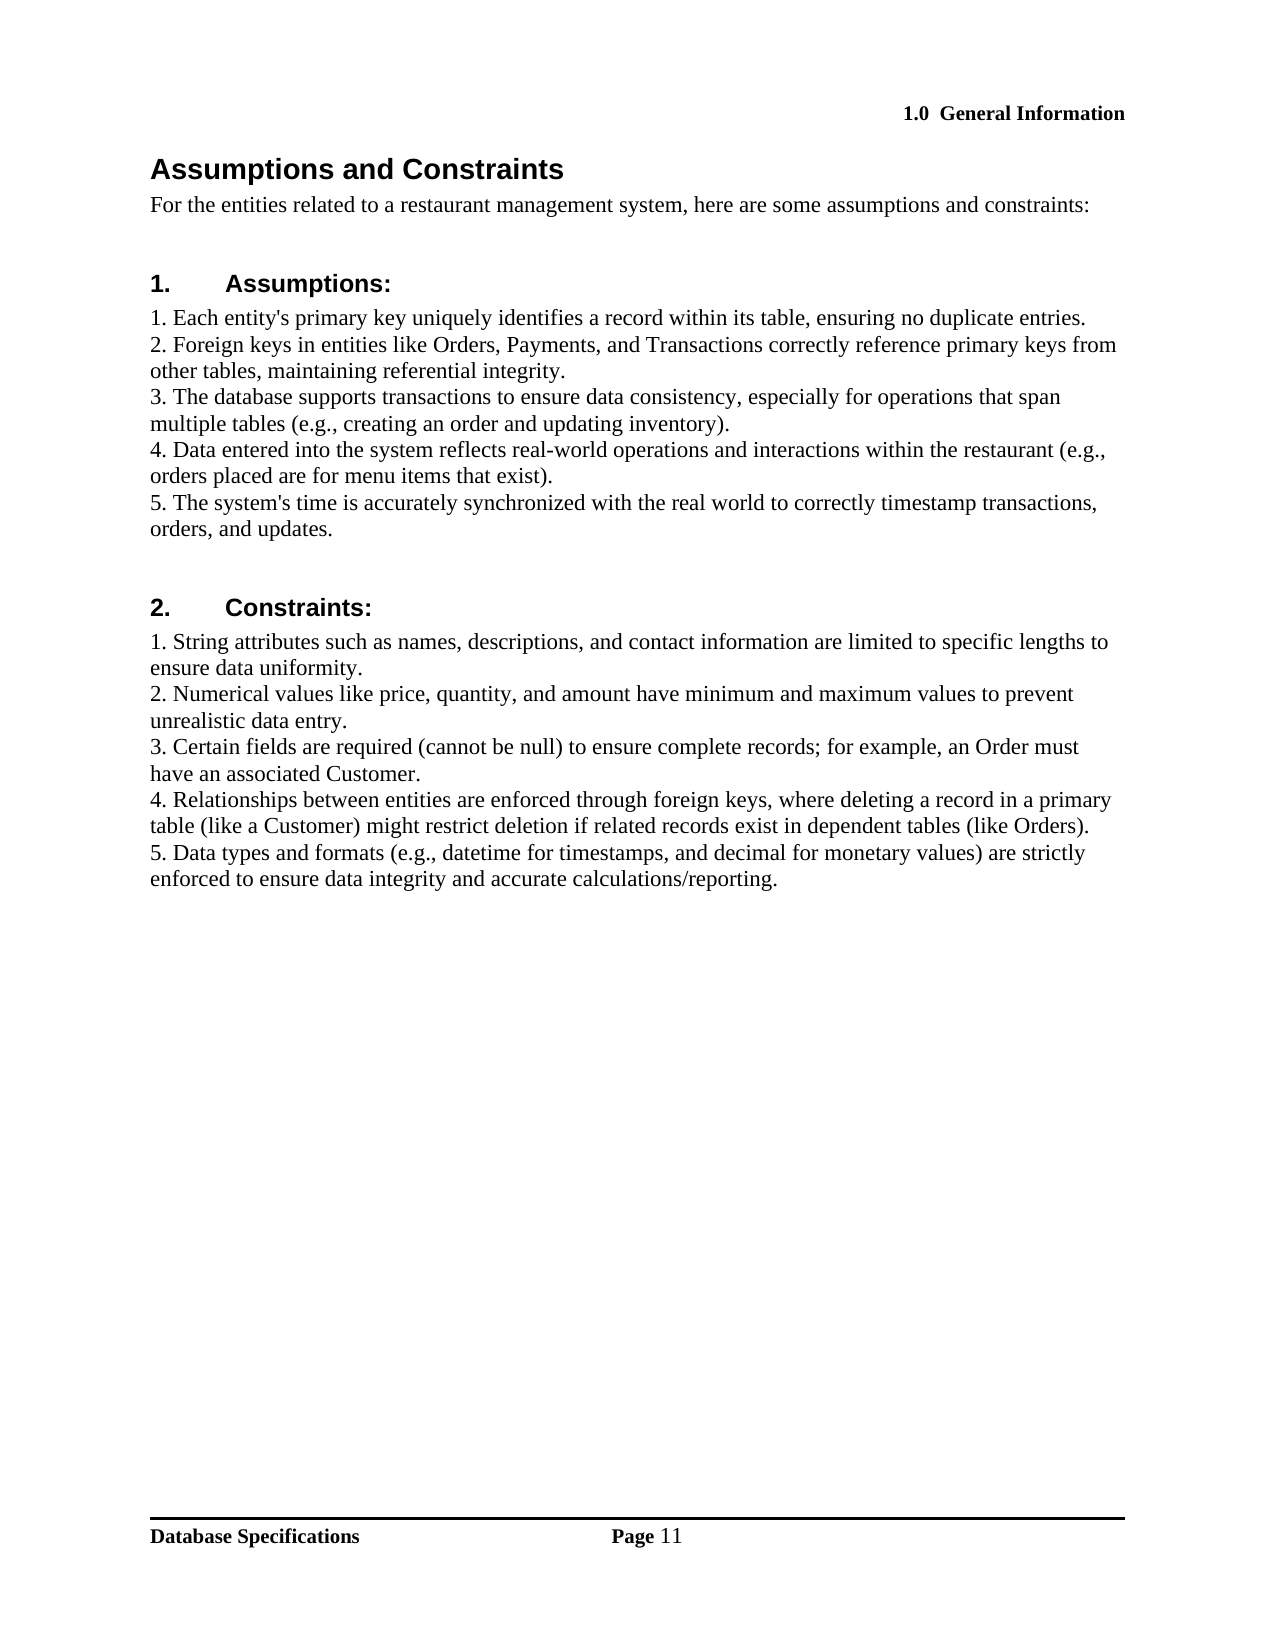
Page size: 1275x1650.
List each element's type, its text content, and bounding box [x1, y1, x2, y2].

text 5. The system's time is accurately synchronized with the real world to correctly timestamp transactions, orders, and updates. [150, 489, 1125, 541]
text 3. Certain fields are required (cannot be null) to ensure complete records; for example, an Order must have an associated Customer. [150, 733, 1125, 786]
text 3. The database supports transactions to ensure data consistency, especially for operations that span multiple tables (e.g., creating an order and updating inventory). [150, 383, 1125, 436]
text 1. Each entity's primary key uniquely identifies a record within its table, ensuring no duplicate entries. [150, 304, 1125, 331]
text 1. String attributes such as names, descriptions, and contact information are limited to specific lengths to ensure data uniformity. [150, 628, 1125, 681]
subtitle Assumptions and Constraints [150, 152, 1125, 185]
text 5. Data types and formats (e.g., datetime for timestamps, and decimal for monetary values) are strictly enforced to ensure data integrity and accurate calculations/reporting. [150, 839, 1125, 891]
subtitle Constraints: [150, 593, 1125, 622]
text 4. Data entered into the system reflects real-world operations and interactions within the restaurant (e.g., orders placed are for menu items that exist). [150, 436, 1125, 489]
text For the entities related to a restaurant management system, here are some assumptions and constraints: [150, 192, 1125, 218]
text 4. Relationships between entities are enforced through foreign keys, where deleting a record in a primary table (like a Customer) might restrict deletion if related records exist in dependent tables (like Orders). [150, 786, 1125, 839]
text 2. Numerical values like price, quantity, and amount have minimum and maximum values to prevent unrealistic data entry. [150, 681, 1125, 733]
subtitle Assumptions: [150, 269, 1125, 298]
text 2. Foreign keys in entities like Orders, Payments, and Transactions correctly reference primary keys from other tables, maintaining referential integrity. [150, 331, 1125, 383]
